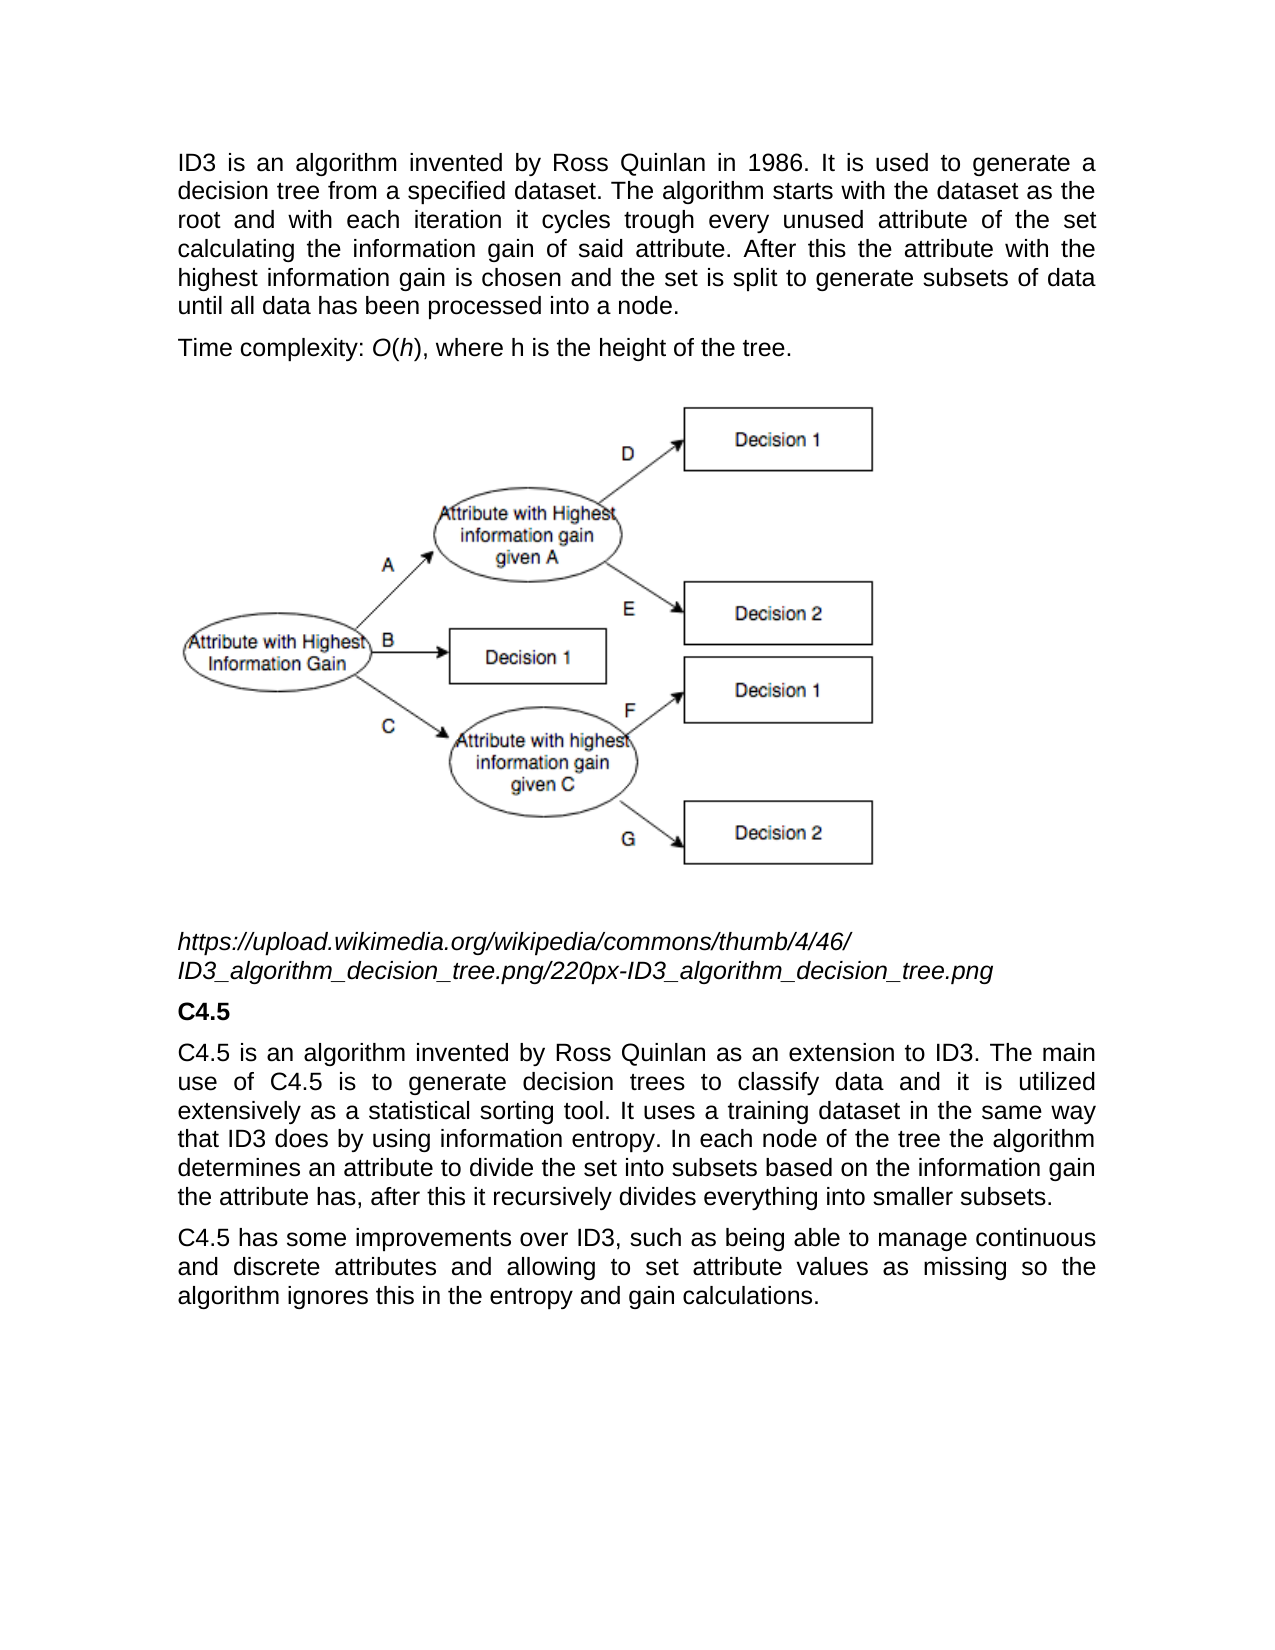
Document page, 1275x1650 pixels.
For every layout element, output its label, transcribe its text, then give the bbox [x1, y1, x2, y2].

picture [177, 373, 928, 915]
text C4.5 is an algorithm invented by Ross Quinlan as an extension to ID3. The main use of C4.5 is to generate decision trees to classify data and it is utilized extensively as a statistical sorting tool. It uses a training dataset in the same way that ID3 does by using information entropy. In each node of the tree the algorithm determines an attribute to divide the set into subsets based on the information gain the attribute has, after this it recursively divides everything into smaller subsets. [177, 1038, 1098, 1211]
text Time complexity: O(h), where h is the height of the tree. [177, 333, 1098, 361]
text https://upload.wikimedia.org/wikipedia/commons/thumb/4/46/ID3_algorithm_decision_tree.png/220px-ID3_algorithm_decision_tree.png [177, 927, 1098, 984]
text ID3 is an algorithm invented by Ross Quinlan in 1986. It is used to generate a decision tree from a specified dataset. The algorithm starts with the dataset as the root and with each iteration it cycles trough every unused attribute of the set calculating the information gain of said attribute. After this the attribute with the highest information gain is chosen and the set is split to generate subsets of data until all data has been processed into a node. [177, 148, 1098, 320]
text C4.5 [177, 997, 1098, 1026]
text C4.5 has some improvements over ID3, such as being able to manage continuous and discrete attributes and allowing to set attribute values as missing so the algorithm ignores this in the entropy and gain calculations. [177, 1223, 1098, 1309]
